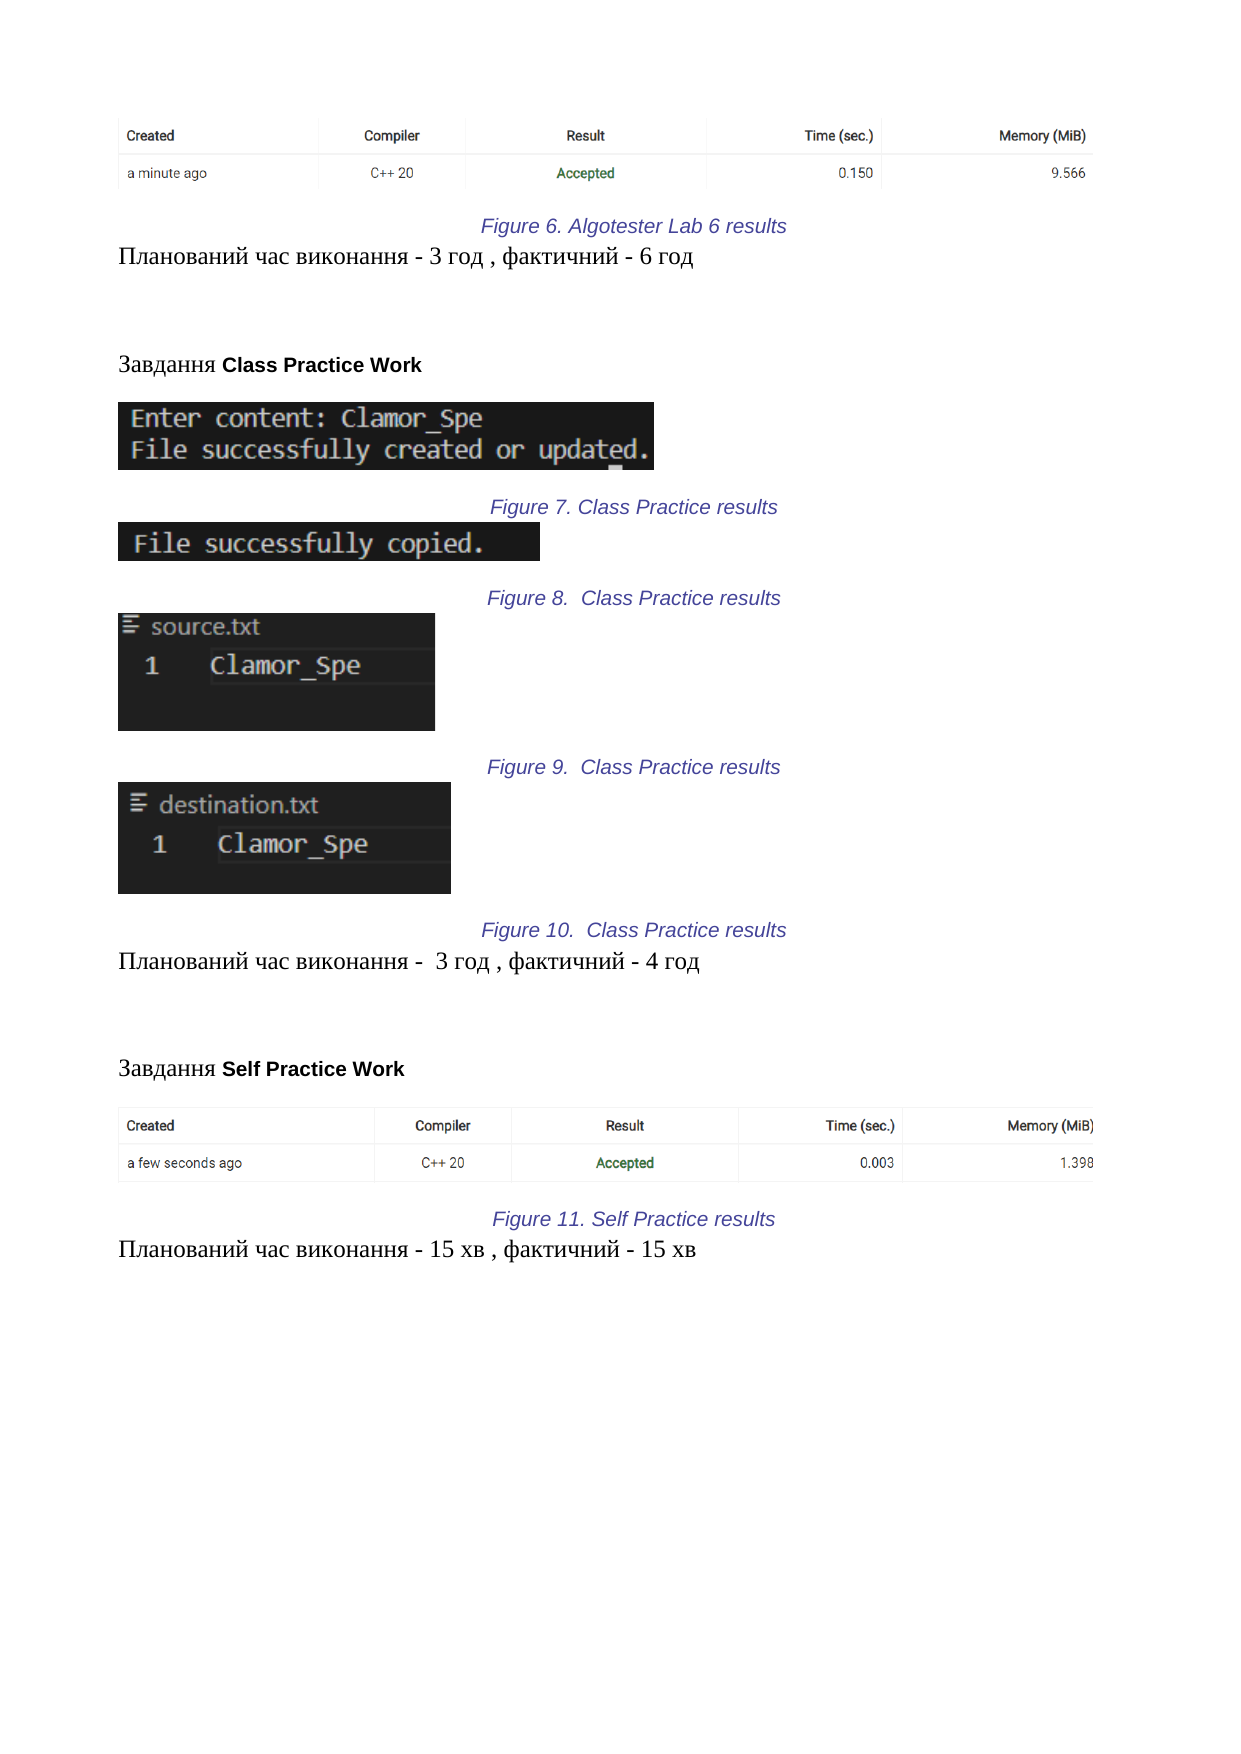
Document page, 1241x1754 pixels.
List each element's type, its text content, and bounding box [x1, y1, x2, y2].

text Figure 8. Class Practice results [118, 586, 1152, 610]
picture [118, 1107, 1093, 1183]
picture [118, 782, 451, 894]
picture [118, 118, 1093, 189]
text Завдання Self Practice Work [118, 1053, 1152, 1082]
text Figure 9. Class Practice results [118, 755, 1152, 779]
text Планований час виконання - 3 год , фактичний - 4 год [118, 946, 1152, 974]
text Figure 10. Class Practice results [118, 918, 1152, 942]
text Завдання Class Practice Work [118, 349, 1152, 377]
picture [118, 613, 436, 731]
text Figure 11. Self Practice results [118, 1207, 1152, 1231]
text Figure 6. Algotester Lab 6 results [118, 213, 1152, 237]
text Планований час виконання - 3 год , фактичний - 6 год [118, 241, 1152, 270]
text Figure 7. Class Practice results [118, 494, 1152, 518]
text Планований час виконання - 15 хв , фактичний - 15 хв [118, 1234, 1152, 1263]
picture [118, 522, 540, 561]
picture [118, 402, 654, 470]
